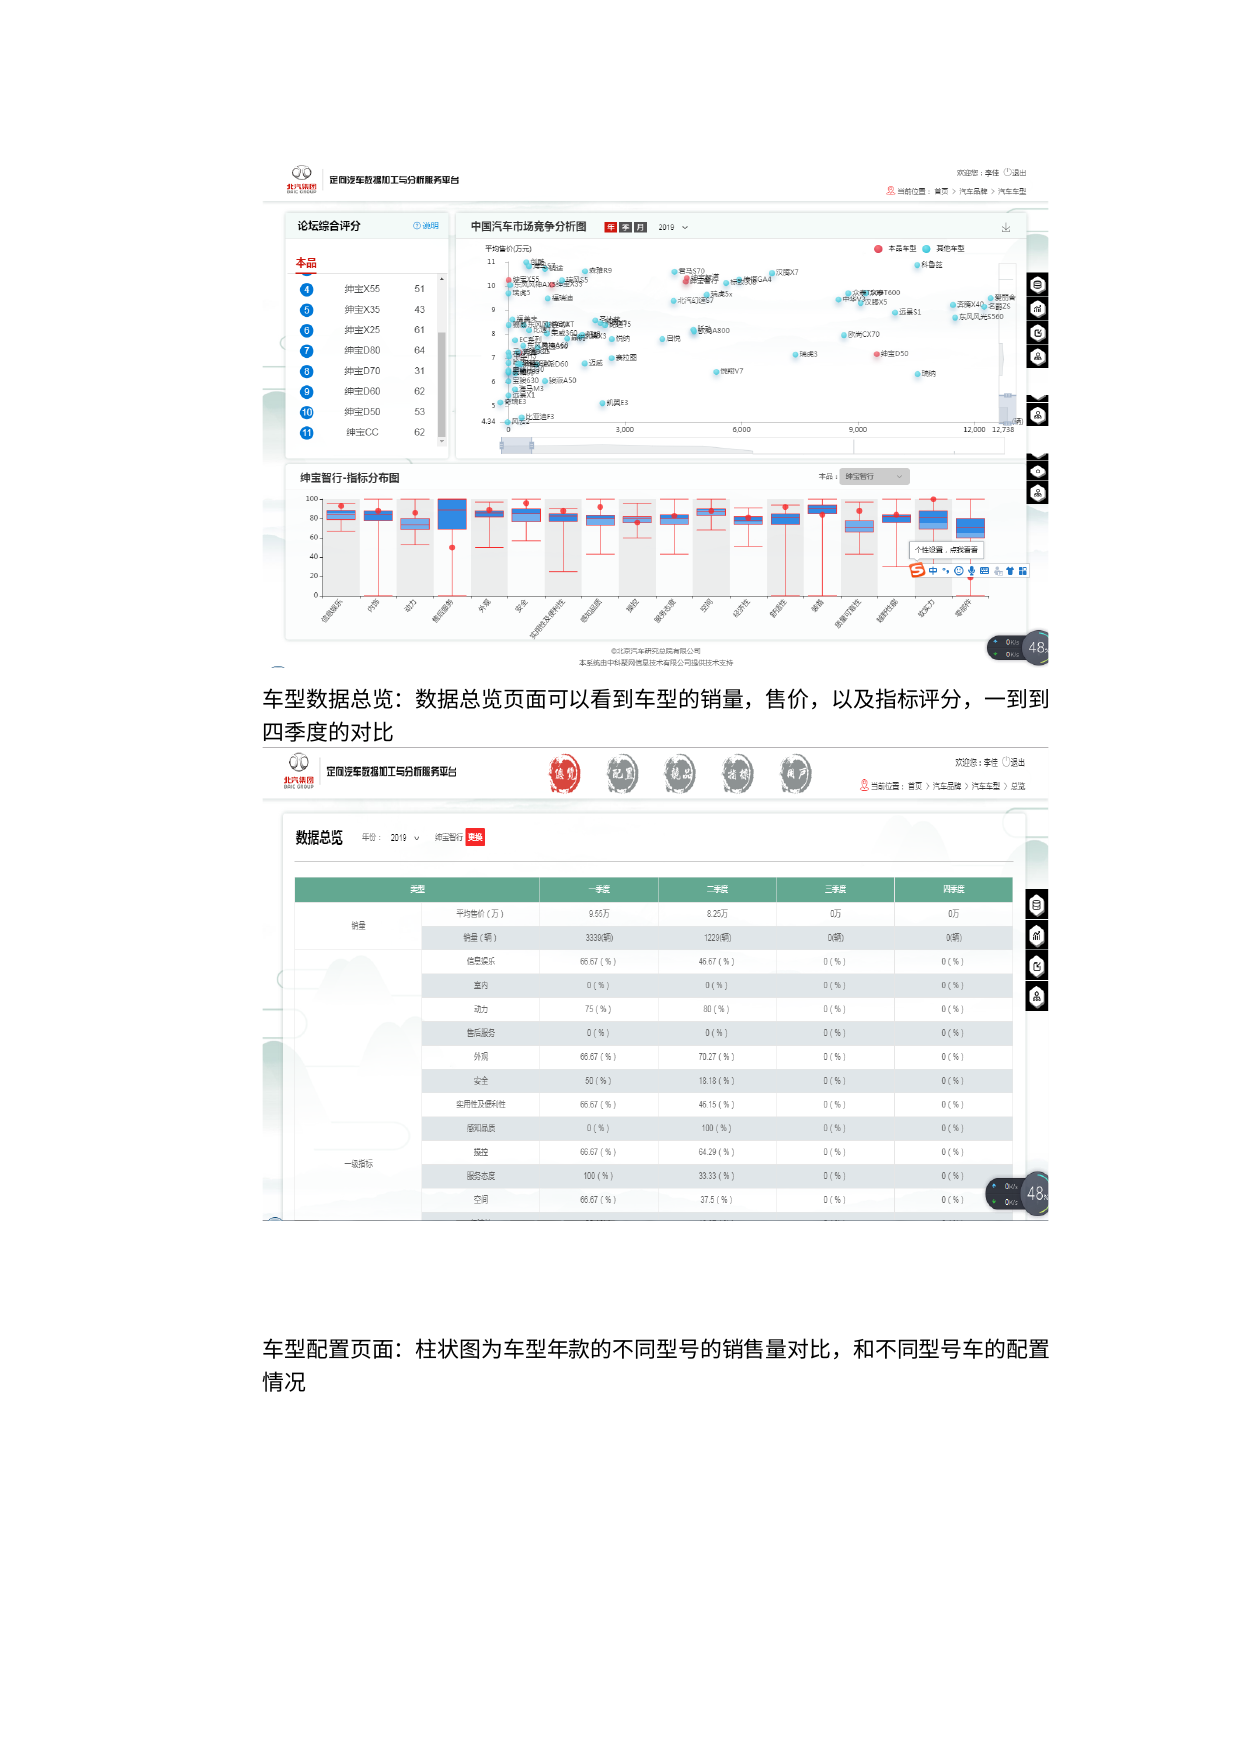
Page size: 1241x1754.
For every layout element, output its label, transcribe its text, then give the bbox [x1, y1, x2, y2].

picture [262, 747, 1049, 1221]
list 车型配置页面：柱状图为车型年款的不同型号的销售量对比，和不同型号车的配置情况 [262, 1332, 1053, 1397]
picture [262, 162, 1049, 668]
list 车型数据总览：数据总览页面可以看到车型的销量，售价，以及指标评分，一到到四季度的对比 [262, 682, 1053, 747]
